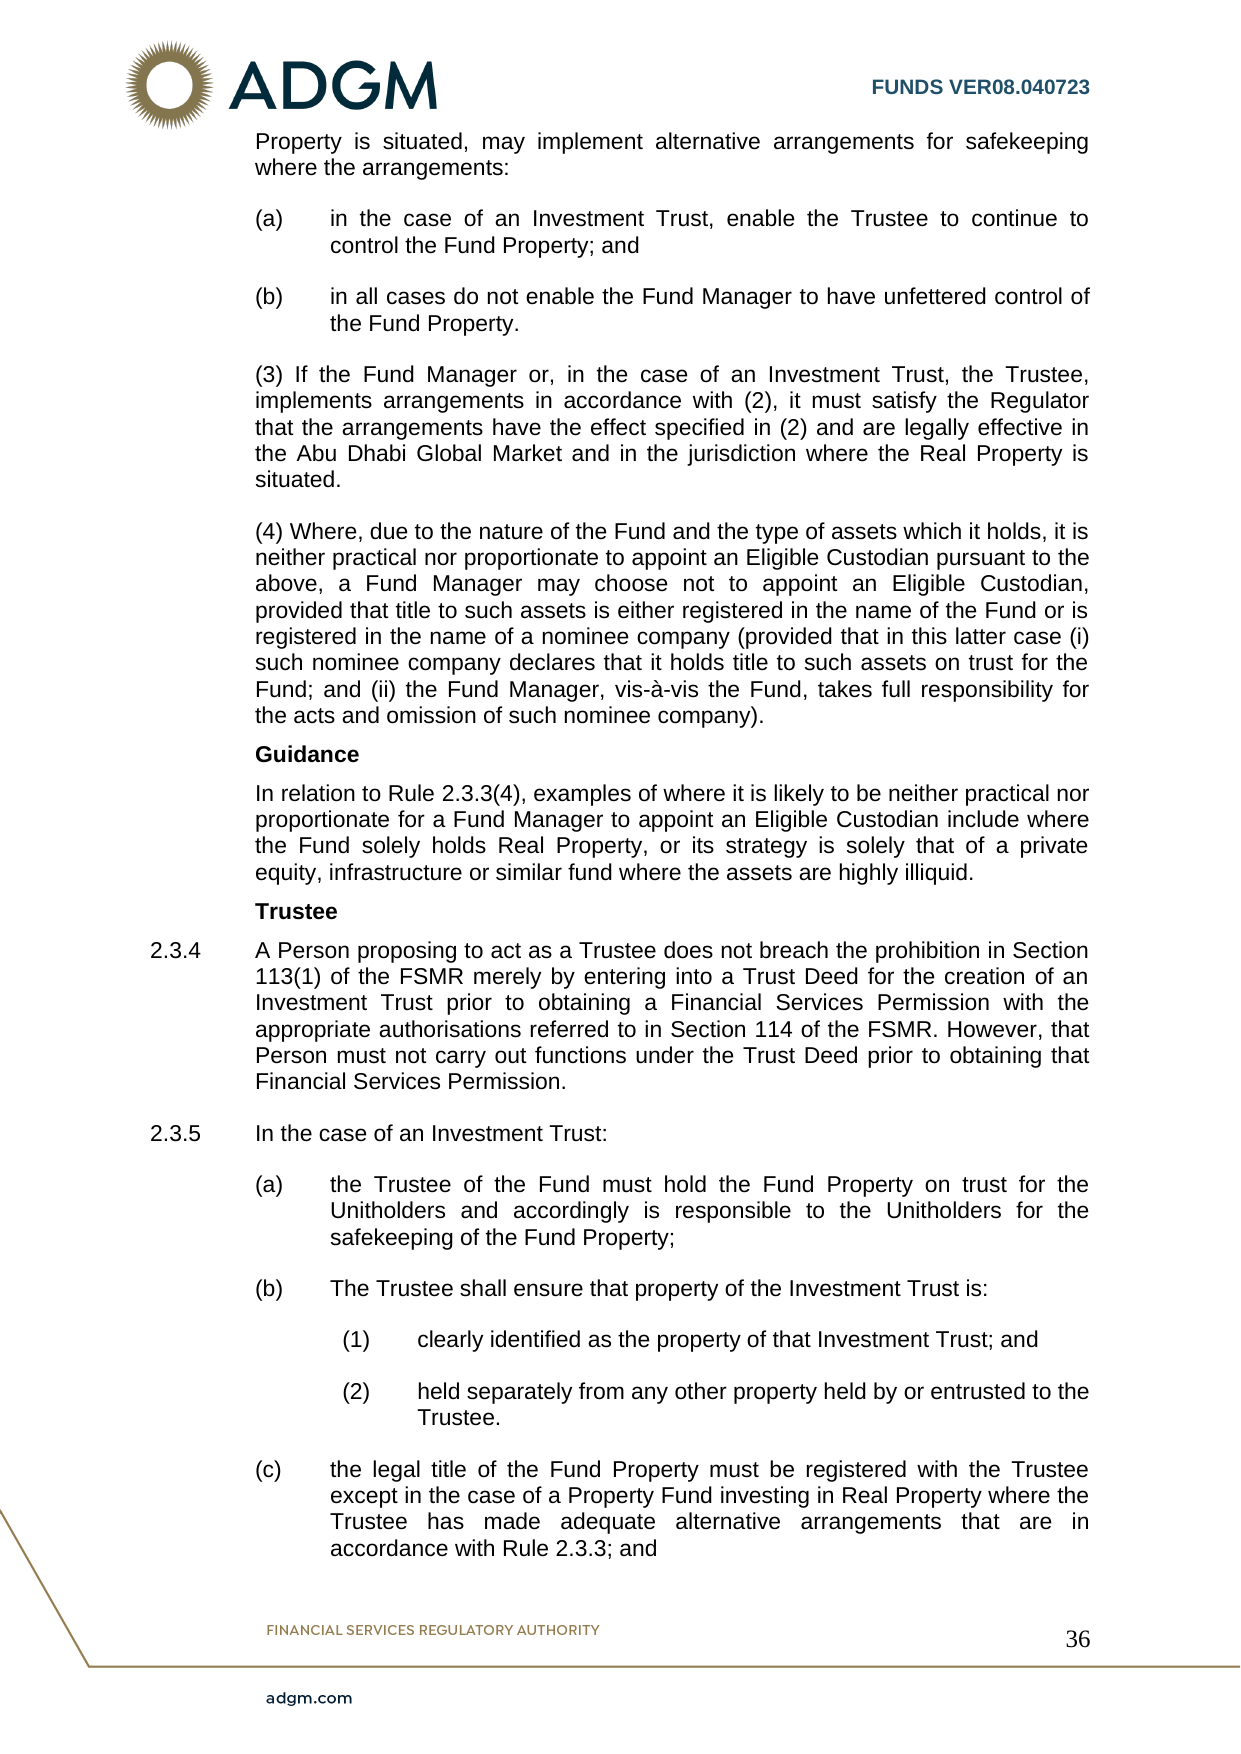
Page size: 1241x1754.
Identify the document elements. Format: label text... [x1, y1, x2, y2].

subtitle held separately from any other property held by or entrusted to the Trustee. [342, 1378, 1090, 1431]
picture [125, 40, 437, 130]
text (3) If the Fund Manager or, in the case of an Investment Trust, the Trustee, implements arrangements in accordance with (2), it must satisfy the Regulator that the arrangements have the effect specified in (2) and are legally effective in the Abu Dhabi Global Market and in the jurisdiction where the Real Property is situated. [255, 361, 1090, 493]
subtitle clearly identified as the property of that Investment Trust; and [342, 1326, 1090, 1353]
subtitle in the case of an Investment Trust, enable the Trustee to continue to control the Fund Property; and [255, 205, 1090, 258]
subtitle The Trustee shall ensure that property of the Investment Trust is: [255, 1275, 1090, 1301]
subtitle in all cases do not enable the Fund Manager to have unfettered control of the Fund Property. [255, 283, 1090, 336]
text In relation to Rule ‎12.3.3(4), examples of where it is likely to be neither practical nor proportionate for a Fund Manager to appoint an Eligible Custodian include where the Fund solely holds Real Property, or its strategy is solely that of a private equity, infrastructure or similar fund where the assets are highly illiquid. [255, 780, 1090, 885]
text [255, 128, 1090, 180]
subtitle A Person proposing to act as a Trustee does not breach the prohibition in Section 113(1) of the FSMR merely by entering into a Trust Deed for the creation of an Investment Trust prior to obtaining a Financial Services Permission with the appropriate authorisations referred to in Section 114 of the FSMR. However, that Person must not carry out functions under the Trust Deed prior to obtaining that Financial Services Permission. [150, 937, 1090, 1095]
picture [0, 1478, 1241, 1754]
text Trustee [255, 898, 1090, 924]
text Guidance [255, 741, 1090, 767]
subtitle the Trustee of the Fund must hold the Fund Property on trust for the Unitholders and accordingly is responsible to the Unitholders for the safekeeping of the Fund Property; [255, 1171, 1090, 1250]
text (4) Where, due to the nature of the Fund and the type of assets which it holds, it is neither practical nor proportionate to appoint an Eligible Custodian pursuant to the above, a Fund Manager may choose not to appoint an Eligible Custodian, provided that title to such assets is either registered in the name of the Fund or is registered in the name of a nominee company (provided that in this latter case (i) such nominee company declares that it holds title to such assets on trust for the Fund; and (ii) the Fund Manager, vis-à-vis the Fund, takes full responsibility for the acts and omission of such nominee company). [255, 518, 1090, 728]
subtitle In the case of an Investment Trust: [150, 1120, 1090, 1146]
subtitle the legal title of the Fund Property must be registered with the Trustee except in the case of a Property Fund investing in Real Property where the Trustee has made adequate alternative arrangements that are in accordance with Rule ‎12.3.3; and [255, 1456, 1090, 1561]
